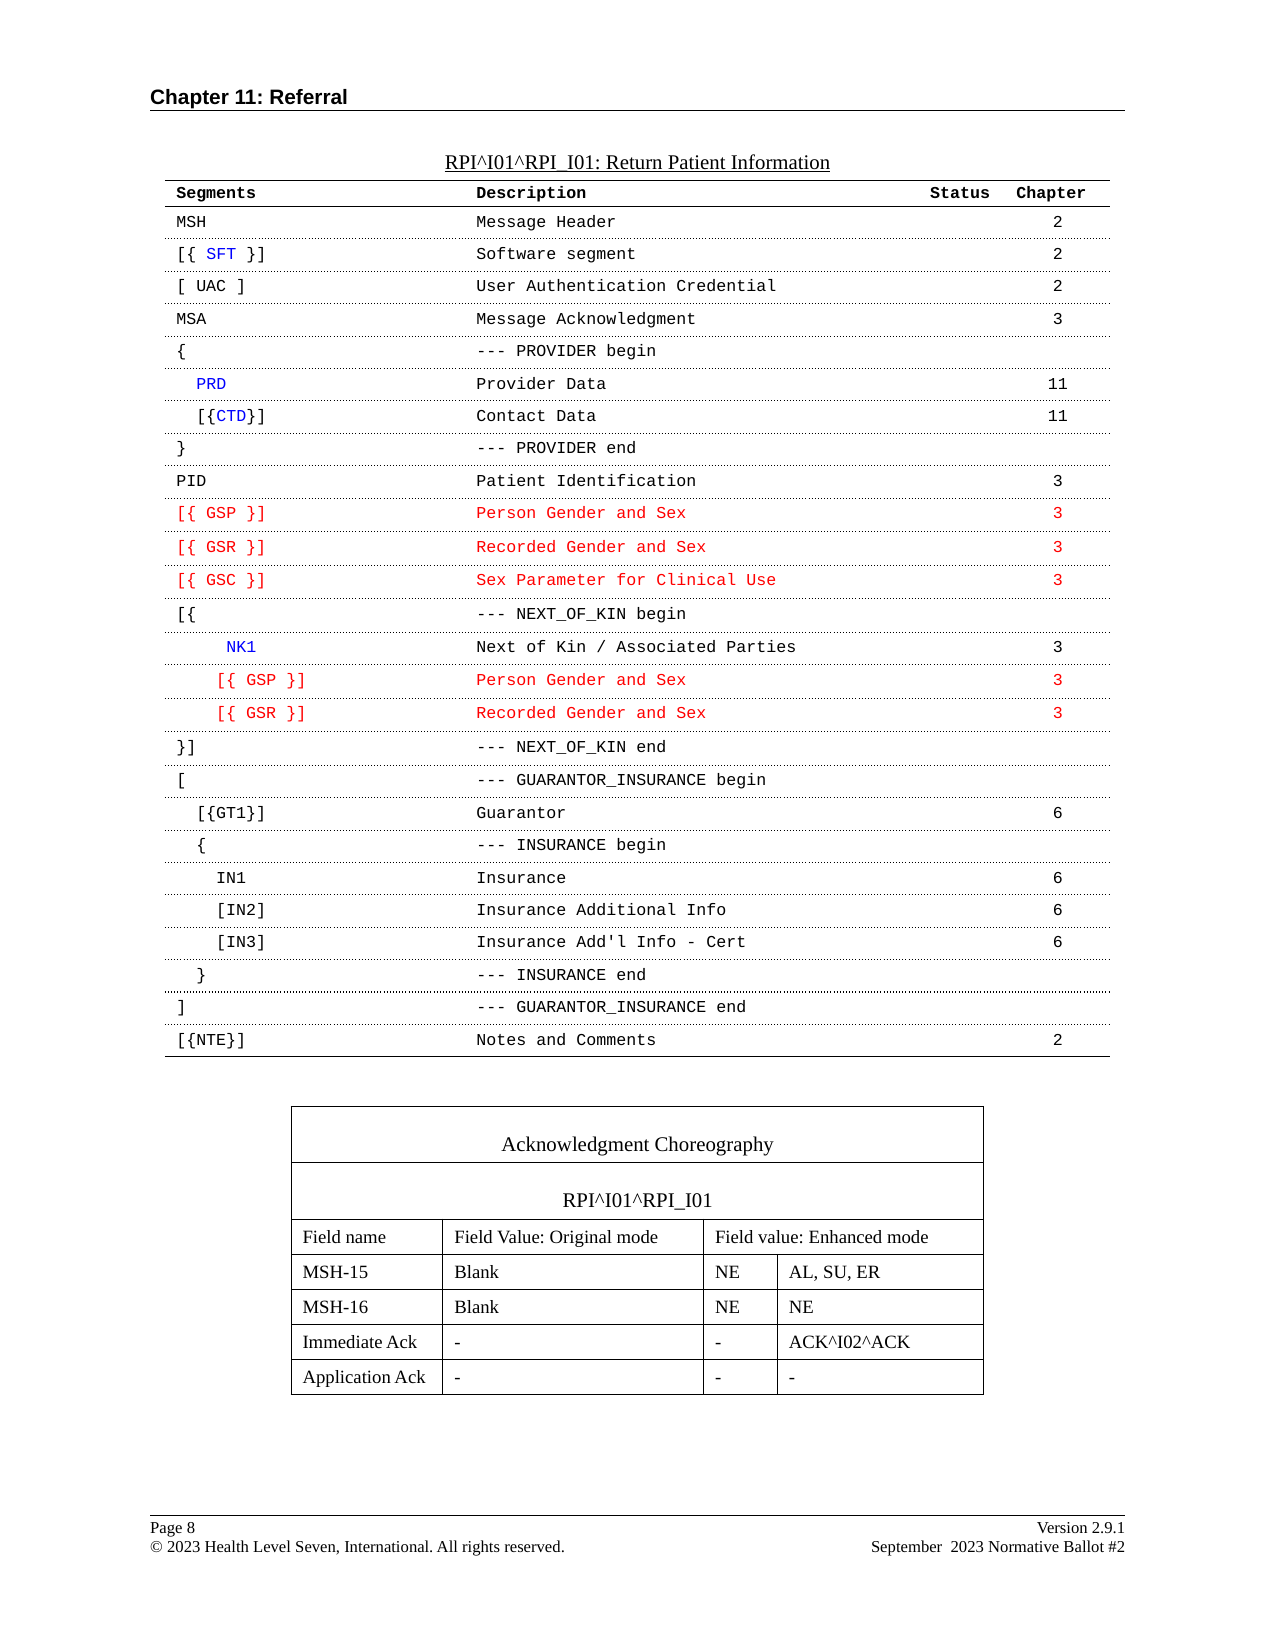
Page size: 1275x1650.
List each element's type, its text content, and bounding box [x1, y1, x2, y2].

table_cell [915, 698, 1005, 731]
table_cell Provider Data [465, 368, 915, 400]
table_cell [{ GSC }] [165, 565, 465, 598]
table_cell RPI^I01^RPI_I01 [292, 1163, 983, 1218]
table_cell }] [165, 731, 465, 765]
table_cell 3 [1005, 632, 1110, 664]
table_cell Field Value: Original mode [443, 1220, 703, 1254]
table_cell [{ GSR }] [165, 531, 465, 564]
table_cell --- NEXT_OF_KIN end [465, 731, 915, 765]
table_cell 3 [1005, 698, 1110, 731]
table_cell [915, 894, 1005, 927]
table_cell --- NEXT_OF_KIN begin [465, 598, 915, 632]
table_cell - [704, 1325, 777, 1359]
table_cell NE [704, 1290, 777, 1324]
table_cell MSH [165, 207, 465, 238]
table_cell [1005, 830, 1110, 862]
table_cell ] [165, 991, 465, 1024]
table_cell [{NTE}] [165, 1024, 465, 1056]
table_cell Field value: Enhanced mode [704, 1220, 983, 1254]
table_cell NE [778, 1290, 983, 1324]
table_cell [1005, 433, 1110, 465]
table_cell 2 [1005, 207, 1110, 238]
table_cell [915, 797, 1005, 829]
table_cell Message Header [465, 207, 915, 238]
table_cell Insurance Add'l Info - Cert [465, 927, 915, 959]
table_cell Insurance [465, 862, 915, 894]
table_cell 2 [1005, 1024, 1110, 1056]
table_cell 11 [1005, 400, 1110, 433]
table_cell Sex Parameter for Clinical Use [465, 565, 915, 598]
table_cell PRD [165, 368, 465, 400]
table_cell 3 [1005, 303, 1110, 336]
table_cell PID [165, 465, 465, 497]
table_cell --- GUARANTOR_INSURANCE begin [465, 765, 915, 797]
table_cell [915, 498, 1005, 531]
table_cell ACK^I02^ACK [778, 1325, 983, 1359]
table_cell Patient Identification [465, 465, 915, 497]
table_cell Next of Kin / Associated Parties [465, 632, 915, 664]
table_cell 3 [1005, 465, 1110, 497]
table_cell [915, 765, 1005, 797]
table_cell User Authentication Credential [465, 271, 915, 303]
table_cell NK1 [165, 632, 465, 664]
table_header Description [465, 181, 915, 206]
table_cell Immediate Ack [292, 1325, 442, 1359]
table_cell [{CTD}] [165, 400, 465, 433]
table_cell [915, 433, 1005, 465]
table_cell 2 [1005, 271, 1110, 303]
table_cell [1005, 959, 1110, 991]
table_cell [915, 368, 1005, 400]
table_cell [{ GSP }] [165, 498, 465, 531]
table_cell [915, 565, 1005, 598]
table_cell [915, 336, 1005, 368]
table_cell [915, 531, 1005, 564]
table_cell Application Ack [292, 1360, 442, 1394]
table_cell [1005, 336, 1110, 368]
table_cell } [165, 433, 465, 465]
table_cell [915, 959, 1005, 991]
table_header Status [915, 181, 1005, 206]
table_cell 2 [1005, 238, 1110, 271]
table_cell 6 [1005, 894, 1110, 927]
table_cell 11 [1005, 368, 1110, 400]
table_header Segments [165, 181, 465, 206]
table_cell --- PROVIDER end [465, 433, 915, 465]
table_cell MSA [165, 303, 465, 336]
table_cell Field name [292, 1220, 442, 1254]
table_cell Blank [443, 1255, 703, 1289]
table_cell [915, 731, 1005, 765]
table_cell [915, 400, 1005, 433]
table_cell [{ SFT }] [165, 238, 465, 271]
table_cell Insurance Additional Info [465, 894, 915, 927]
table_cell MSH-16 [292, 1290, 442, 1324]
table_cell --- INSURANCE end [465, 959, 915, 991]
table_cell { [165, 336, 465, 368]
table_cell NE [704, 1255, 777, 1289]
table_cell Recorded Gender and Sex [465, 698, 915, 731]
table_cell IN1 [165, 862, 465, 894]
table_header Chapter [1005, 181, 1110, 206]
table_cell [915, 830, 1005, 862]
table_cell [1005, 731, 1110, 765]
table_cell 3 [1005, 565, 1110, 598]
table_cell MSH-15 [292, 1255, 442, 1289]
table_cell [915, 991, 1005, 1024]
table_cell [915, 207, 1005, 238]
table_cell Notes and Comments [465, 1024, 915, 1056]
table_cell [915, 927, 1005, 959]
table_cell [{ GSP }] [165, 664, 465, 698]
table_cell - [443, 1325, 703, 1359]
table_cell 3 [1005, 664, 1110, 698]
table_cell Recorded Gender and Sex [465, 531, 915, 564]
table_cell } [165, 959, 465, 991]
table_cell Contact Data [465, 400, 915, 433]
table_cell [IN2] [165, 894, 465, 927]
table_cell 3 [1005, 531, 1110, 564]
table_header Acknowledgment Choreography [292, 1107, 983, 1162]
table_cell Message Acknowledgment [465, 303, 915, 336]
table_cell { [165, 830, 465, 862]
table_cell --- INSURANCE begin [465, 830, 915, 862]
table_cell 6 [1005, 927, 1110, 959]
table_cell [915, 465, 1005, 497]
table_cell [915, 238, 1005, 271]
table_cell --- GUARANTOR_INSURANCE end [465, 991, 915, 1024]
table_cell [ [165, 765, 465, 797]
table_cell Software segment [465, 238, 915, 271]
text RPI^I01^RPI_I01: Return Patient Information [150, 150, 1125, 174]
table_cell [915, 632, 1005, 664]
table_cell [IN3] [165, 927, 465, 959]
table_cell [ UAC ] [165, 271, 465, 303]
table_cell 3 [1005, 498, 1110, 531]
table_cell Blank [443, 1290, 703, 1324]
table_cell Person Gender and Sex [465, 498, 915, 531]
table_cell [915, 862, 1005, 894]
table_cell 6 [1005, 797, 1110, 829]
table_cell - [778, 1360, 983, 1394]
table_cell [915, 1024, 1005, 1056]
table_cell [915, 303, 1005, 336]
table_cell [{ [165, 598, 465, 632]
table_cell [{ GSR }] [165, 698, 465, 731]
table_cell --- PROVIDER begin [465, 336, 915, 368]
table_cell [915, 271, 1005, 303]
table_cell [1005, 598, 1110, 632]
table_cell - [443, 1360, 703, 1394]
table_cell [915, 598, 1005, 632]
table_cell [1005, 765, 1110, 797]
table_cell - [704, 1360, 777, 1394]
table_cell [1005, 991, 1110, 1024]
table_cell 6 [1005, 862, 1110, 894]
table_cell [915, 664, 1005, 698]
table_cell Person Gender and Sex [465, 664, 915, 698]
table_cell [{GT1}] [165, 797, 465, 829]
table_cell Guarantor [465, 797, 915, 829]
table_cell AL, SU, ER [778, 1255, 983, 1289]
